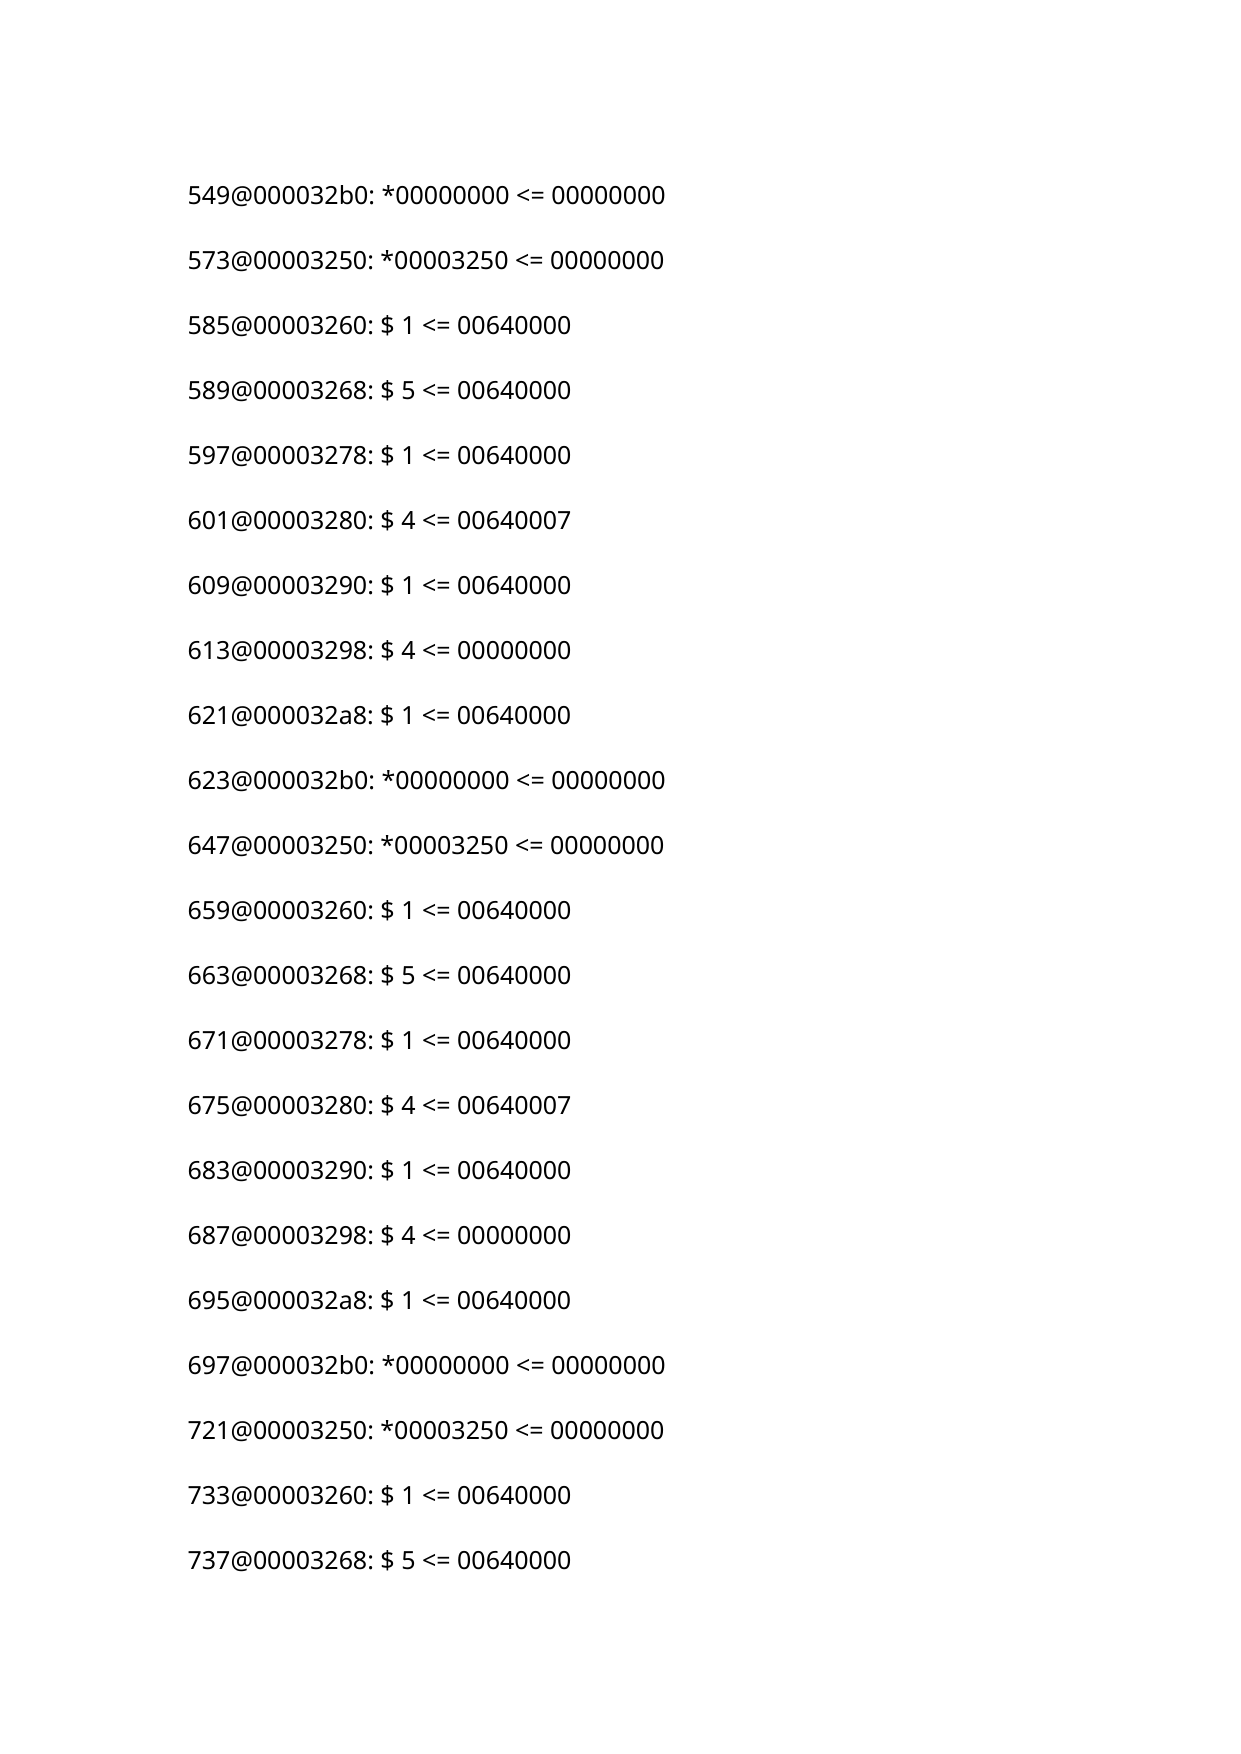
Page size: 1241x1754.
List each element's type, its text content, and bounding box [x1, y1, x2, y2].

text 621@000032a8: $ 1 <= 00640000 [187, 682, 1053, 747]
text 613@00003298: $ 4 <= 00000000 [187, 617, 1053, 682]
text 623@000032b0: *00000000 <= 00000000 [187, 747, 1053, 812]
text 683@00003290: $ 1 <= 00640000 [187, 1137, 1053, 1202]
text 573@00003250: *00003250 <= 00000000 [187, 227, 1053, 292]
text 601@00003280: $ 4 <= 00640007 [187, 487, 1053, 552]
text 597@00003278: $ 1 <= 00640000 [187, 422, 1053, 487]
text 647@00003250: *00003250 <= 00000000 [187, 812, 1053, 877]
text 549@000032b0: *00000000 <= 00000000 [187, 162, 1053, 227]
text 585@00003260: $ 1 <= 00640000 [187, 292, 1053, 357]
text 733@00003260: $ 1 <= 00640000 [187, 1462, 1053, 1527]
text 695@000032a8: $ 1 <= 00640000 [187, 1267, 1053, 1332]
text 721@00003250: *00003250 <= 00000000 [187, 1397, 1053, 1462]
text 737@00003268: $ 5 <= 00640000 [187, 1527, 1053, 1592]
text 659@00003260: $ 1 <= 00640000 [187, 877, 1053, 942]
text 671@00003278: $ 1 <= 00640000 [187, 1007, 1053, 1072]
text 589@00003268: $ 5 <= 00640000 [187, 357, 1053, 422]
text 687@00003298: $ 4 <= 00000000 [187, 1202, 1053, 1267]
text 675@00003280: $ 4 <= 00640007 [187, 1072, 1053, 1137]
text 609@00003290: $ 1 <= 00640000 [187, 552, 1053, 617]
text 663@00003268: $ 5 <= 00640000 [187, 942, 1053, 1007]
text 697@000032b0: *00000000 <= 00000000 [187, 1332, 1053, 1397]
